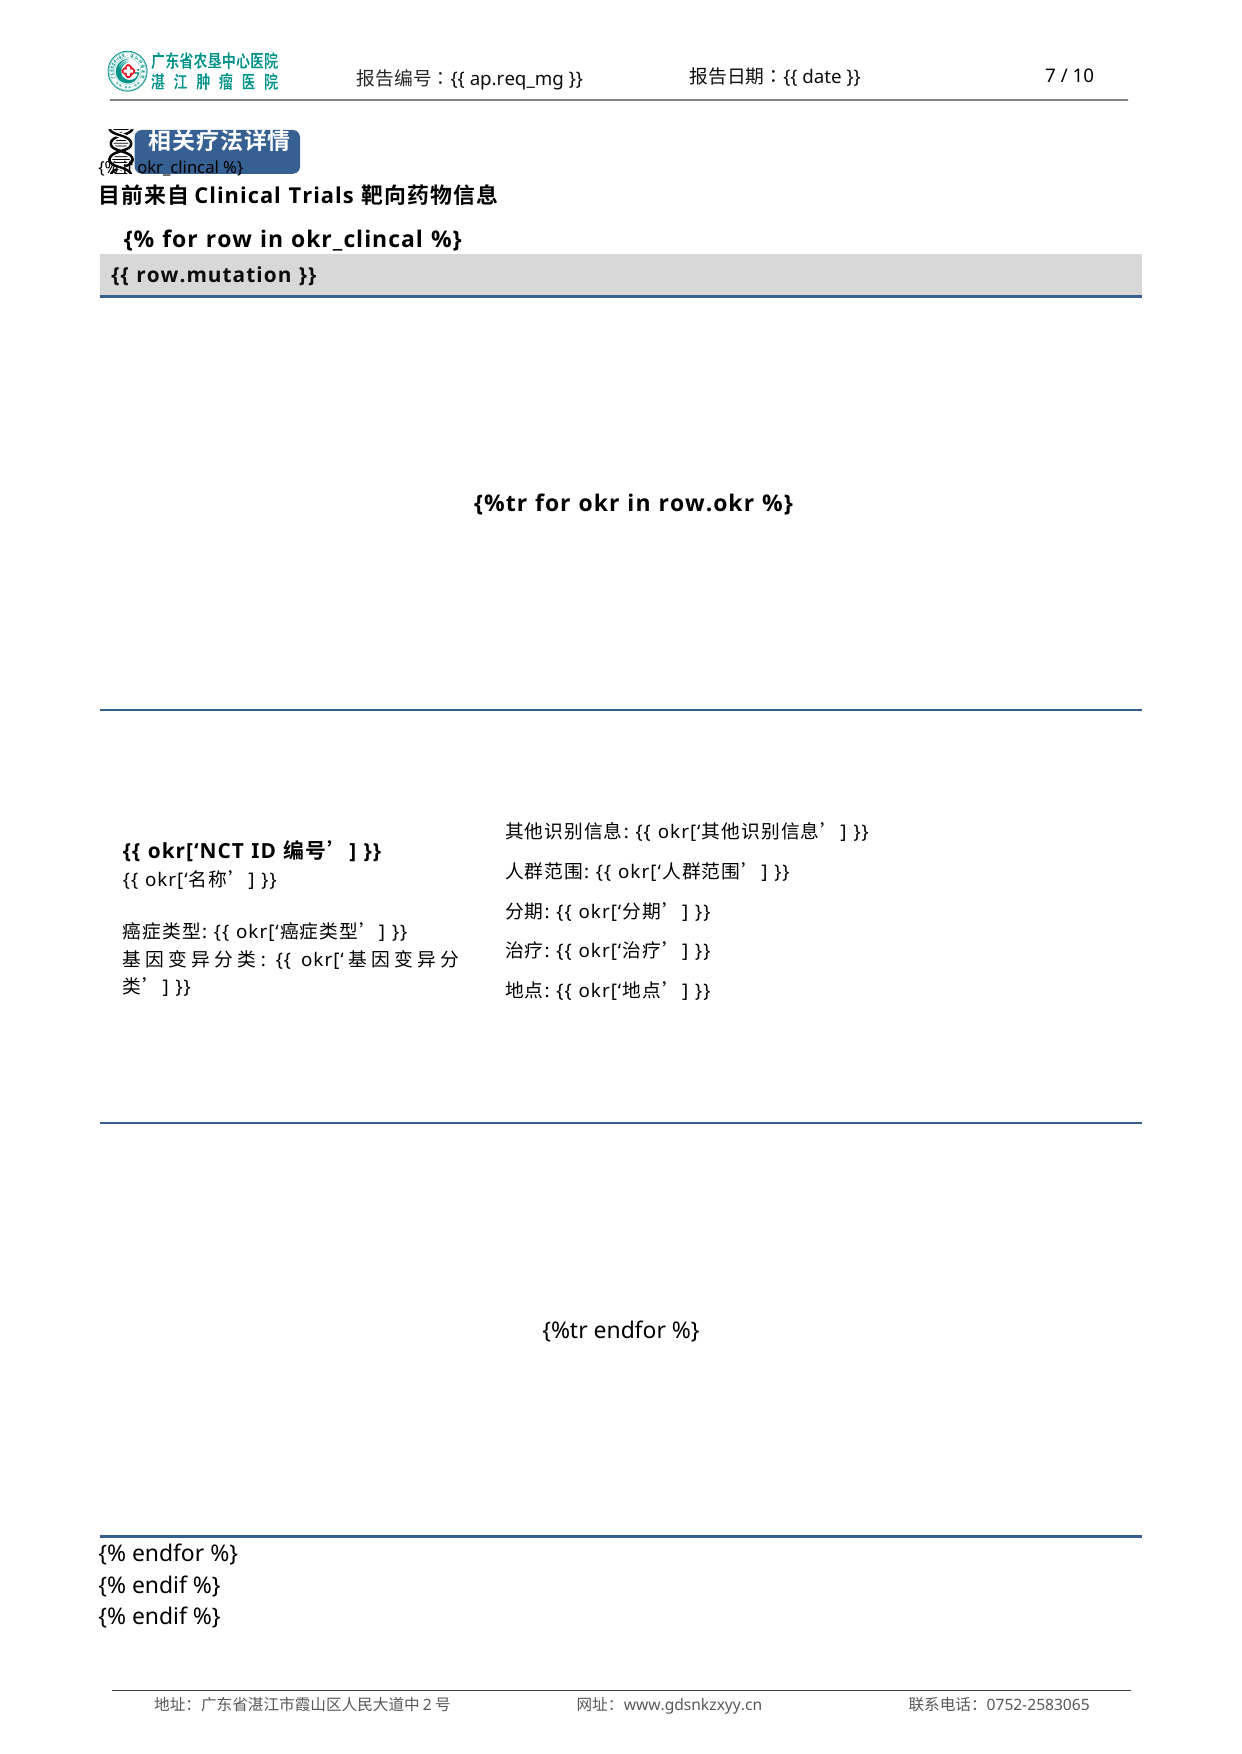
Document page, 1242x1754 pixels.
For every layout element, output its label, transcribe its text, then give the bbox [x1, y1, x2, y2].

text {% endfor %} [98, 1537, 1144, 1569]
table_header {{ row.mutation }} [100, 254, 1142, 295]
table_cell {{ okr[‘NCT ID 编号’] }} {{ okr[‘名称’] }} 癌症类型: {{ okr[‘癌症类型’] }} 基因变异分类: {{ okr[‘基因变异分类’] }} [100, 711, 482, 1122]
picture [105, 49, 281, 93]
text 目前来自Clinical Trials 靶向药物信息 [98, 178, 1144, 210]
text {% for row in okr_clincal %} [123, 223, 1144, 254]
text {% if okr_clincal %} [98, 156, 1144, 178]
text {% endif %} [98, 1569, 1144, 1600]
table_cell {%tr endfor %} [100, 1124, 1142, 1535]
table_cell 其他识别信息: {{ okr[‘其他识别信息’] }} 人群范围: {{ okr[‘人群范围’] }} 分期: {{ okr[‘分期’] }} 治疗: {{ okr[‘治疗’] }} 地点: {{ okr[‘地点’] }} [482, 711, 1142, 1122]
subtitle 相关疗法详情 [98, 122, 1144, 156]
table_cell {%tr for okr in row.okr %} [100, 298, 1142, 709]
text {% endif %} [98, 1600, 1144, 1631]
